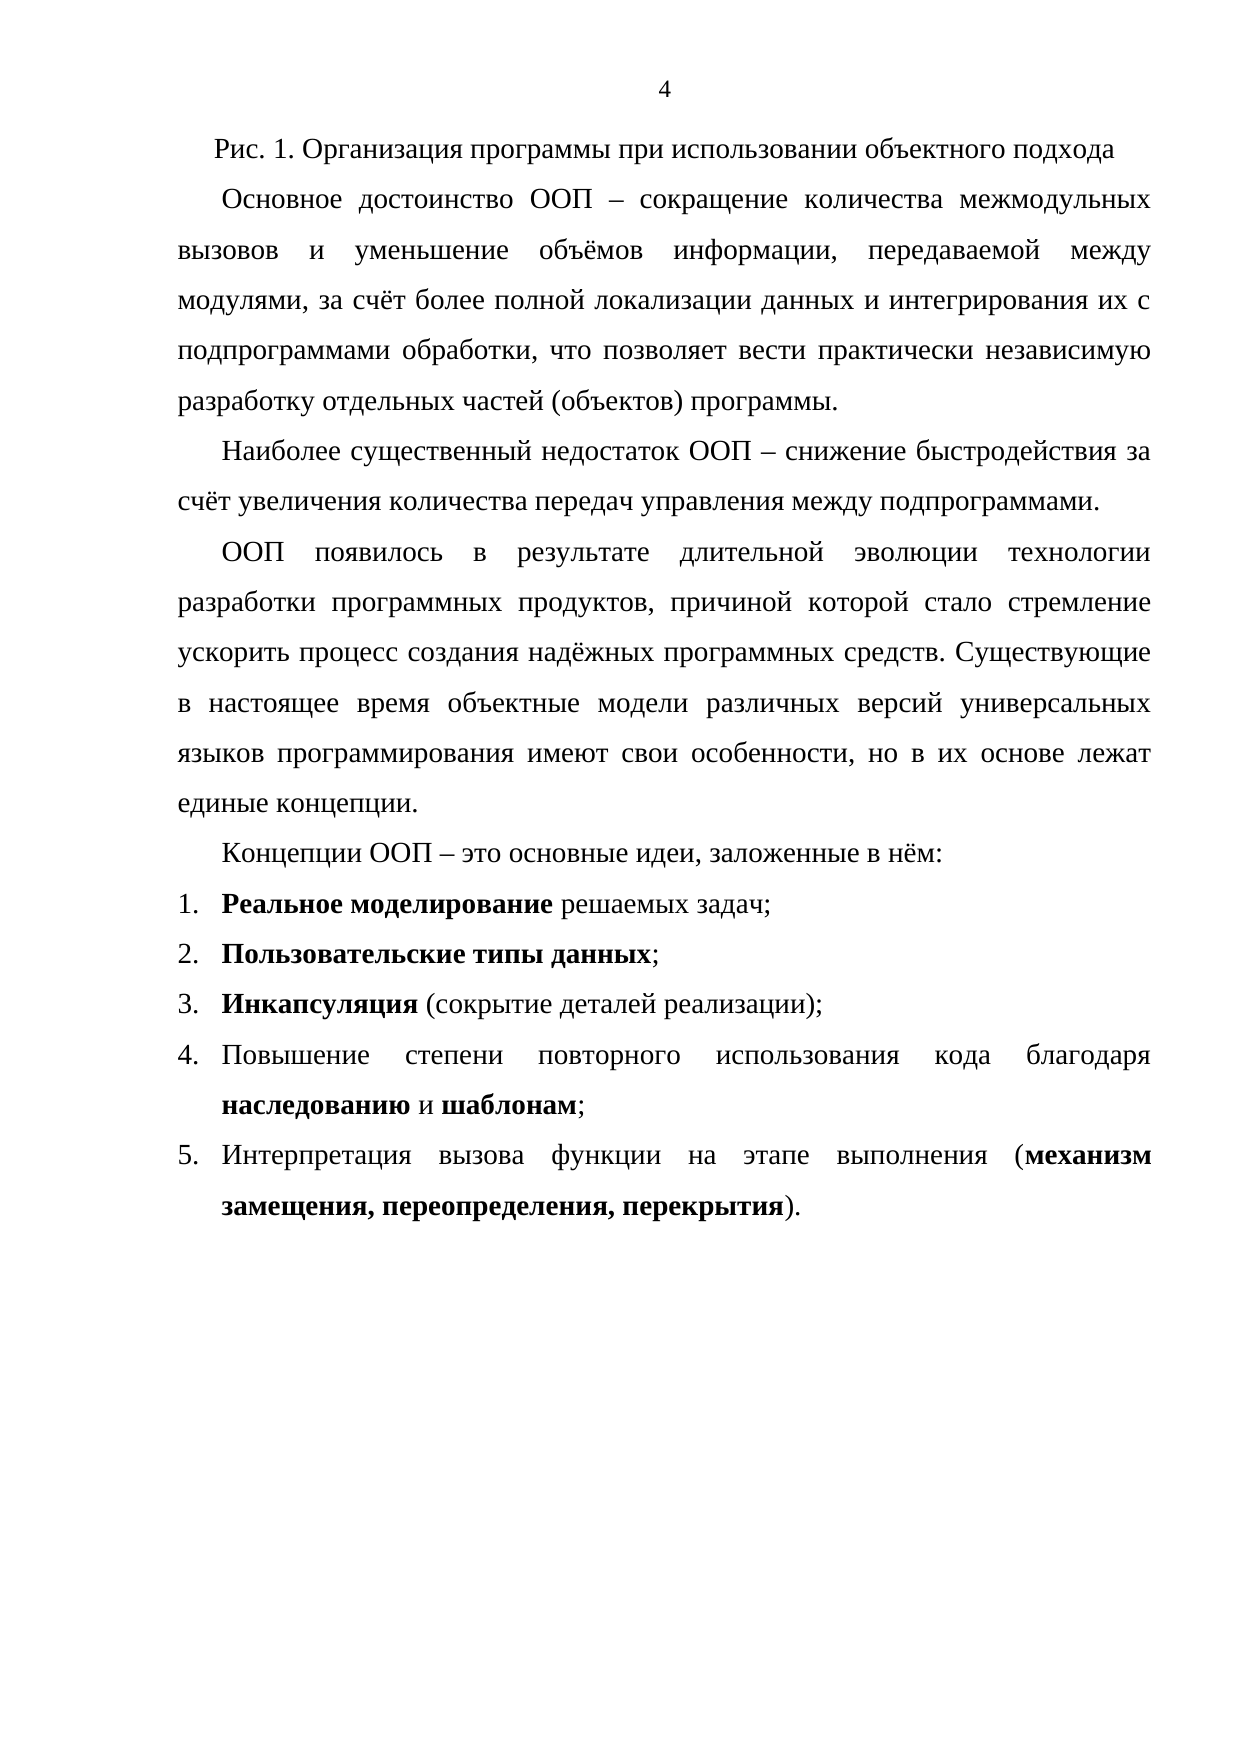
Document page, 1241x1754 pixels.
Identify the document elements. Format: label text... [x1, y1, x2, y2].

list Пользовательские типы данных; [177, 936, 1152, 970]
list Инкапсуляция (сокрытие деталей реализации); [177, 987, 1152, 1020]
text Основное достоинство ООП – сокращение количества межмодульных вызовов и уменьшение объёмов информации, передаваемой между модулями, за счёт более полной локализации данных и интегрирования их с подпрограммами обработки, что позволяет вести практически независимую разработку отдельных частей (объектов) программы. [177, 182, 1152, 416]
list Интерпретация вызова функции на этапе выполнения (механизм замещения, переопределения, перекрытия). [177, 1137, 1152, 1221]
text Наиболее существенный недостаток ООП – снижение быстродействия за счёт увеличения количества передач управления между подпрограммами. [177, 433, 1152, 517]
text Концепции ООП – это основные идеи, заложенные в нём: [177, 836, 1152, 869]
list Повышение степени повторного использования кода благодаря наследованию и шаблонам; [177, 1037, 1152, 1121]
text ООП появилось в результате длительной эволюции технологии разработки программных продуктов, причиной которой стало стремление ускорить процесс создания надёжных программных средств. Существующие в настоящее время объектные модели различных версий универсальных языков программирования имеют свои особенности, но в их основе лежат единые концепции. [177, 534, 1152, 819]
text Рис. 1. Организация программы при использовании объектного подхода [177, 131, 1152, 165]
list Реальное моделирование решаемых задач; [177, 886, 1152, 919]
